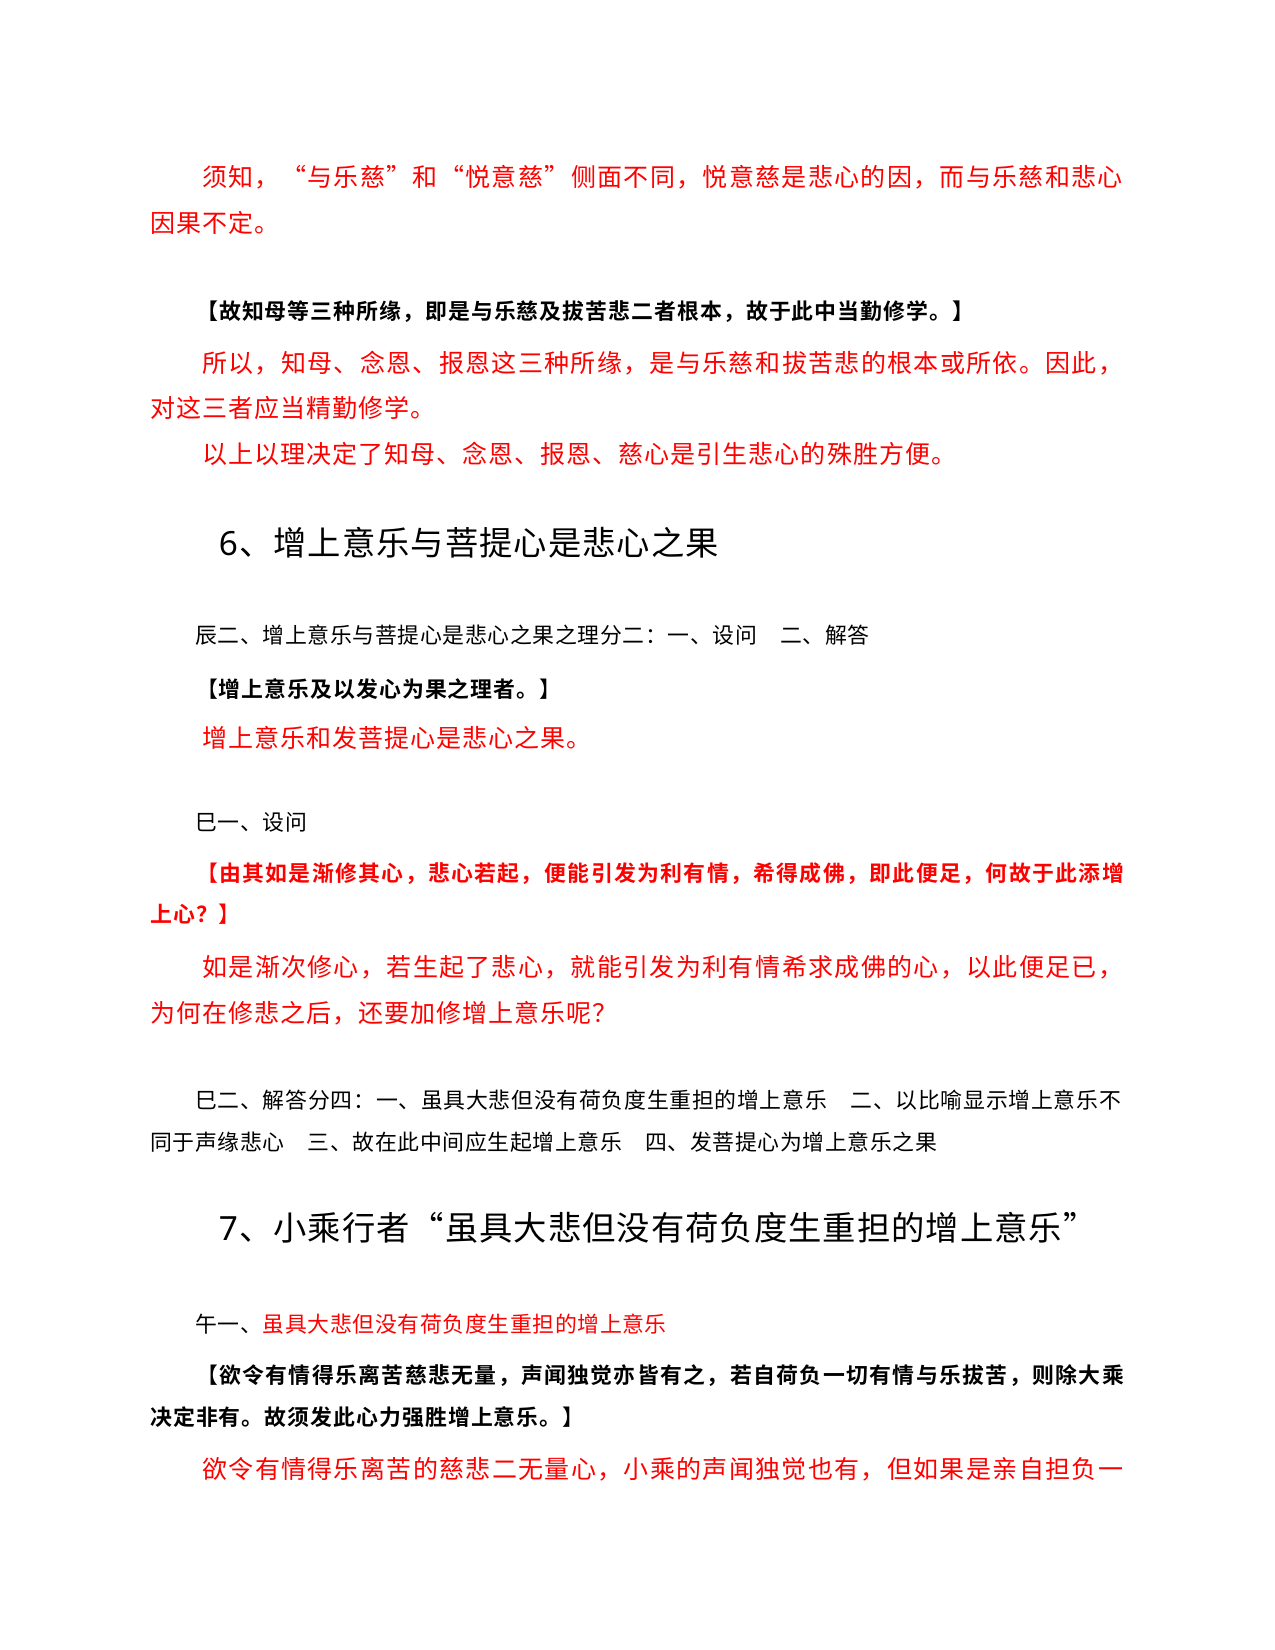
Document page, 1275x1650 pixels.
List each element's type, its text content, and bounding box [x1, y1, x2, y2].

text 【由其如是渐修其心，悲心若起，便能引发为利有情，希得成佛，即此便足，何故于此添增上心？】 [150, 848, 1125, 931]
text 7、小乘行者“虽具大悲但没有荷负度生重担的增上意乐” [150, 1204, 1125, 1250]
text 以上以理决定了知母、念恩、报恩、慈心是引生悲心的殊胜方便。 [150, 427, 1125, 473]
text 【故知母等三种所缘，即是与乐慈及拔苦悲二者根本，故于此中当勤修学。】 [150, 287, 1125, 327]
text 【欲令有情得乐离苦慈悲无量，声闻独觉亦皆有之，若自荷负一切有情与乐拔苦，则除大乘决定非有。故须发此心力强胜增上意乐。】 [150, 1350, 1125, 1433]
text 如是渐次修心，若生起了悲心，就能引发为利有情希求成佛的心，以此便足已，为何在修悲之后，还要加修增上意乐呢？ [150, 939, 1125, 1031]
text 巳二、解答分四：一、虽具大悲但没有荷负度生重担的增上意乐 二、以比喻显示增上意乐不同于声缘悲心 三、故在此中间应生起增上意乐 四、发菩提心为增上意乐之果 [150, 1075, 1125, 1158]
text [150, 1442, 1125, 1487]
text 所以，知母、念恩、报恩这三种所缘，是与乐慈和拔苦悲的根本或所依。因此，对这三者应当精勤修学。 [150, 335, 1125, 427]
text 须知，“与乐慈”和“悦意慈”侧面不同，悦意慈是悲心的因，而与乐慈和悲心因果不定。 [150, 150, 1125, 242]
text 巳一、设问 [150, 794, 1125, 839]
text 增上意乐和发菩提心是悲心之果。 [150, 710, 1125, 756]
text 6、增上意乐与菩提心是悲心之果 [150, 519, 1125, 564]
text 辰二、增上意乐与菩提心是悲心之果之理分二：一、设问 二、解答 [150, 610, 1125, 652]
text 【增上意乐及以发心为果之理者。】 [150, 660, 1125, 706]
text 午一、虽具大悲但没有荷负度生重担的增上意乐 [150, 1296, 1125, 1342]
